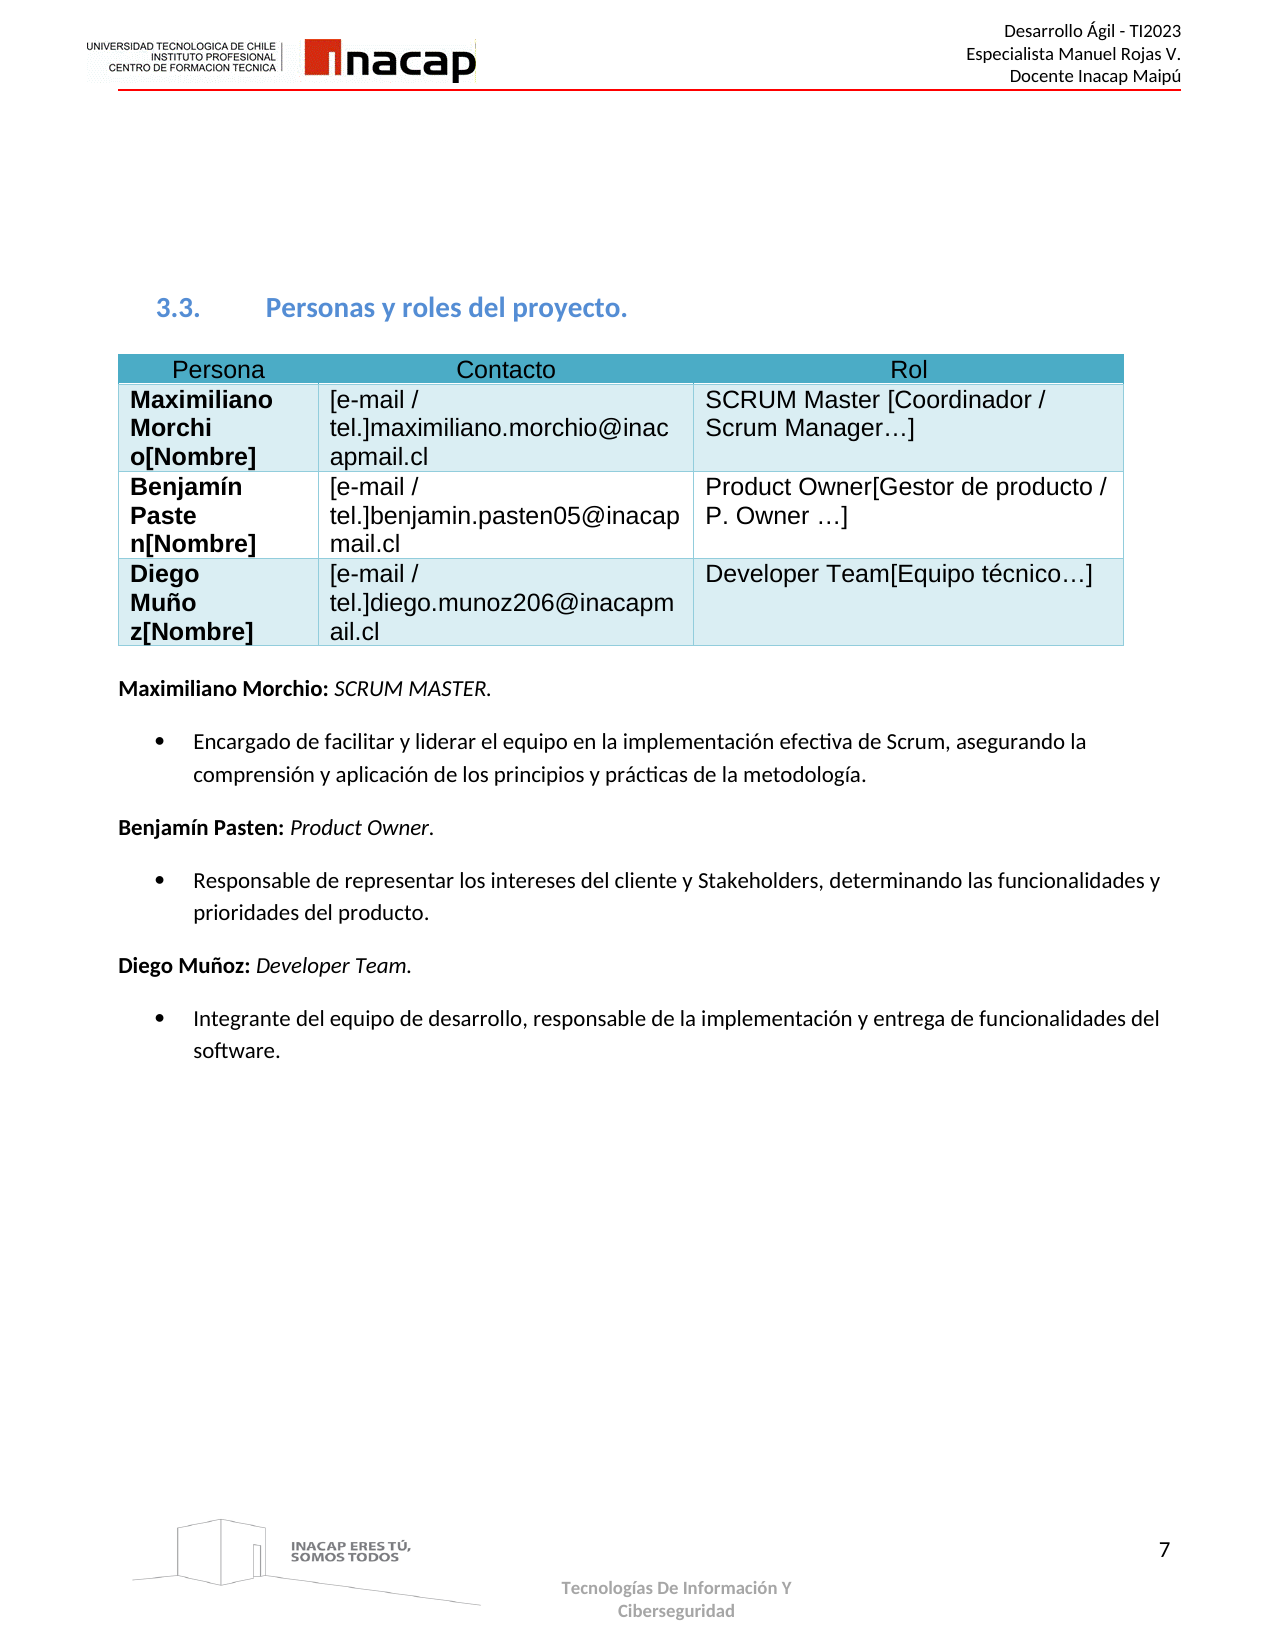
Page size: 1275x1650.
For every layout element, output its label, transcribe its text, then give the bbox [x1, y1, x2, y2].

table_cell benjamin.pasten05@inacapmail.cl [319, 472, 693, 558]
list Personas y roles del proyecto. [156, 289, 1181, 324]
text Diego Muñoz: Developer Team. [118, 951, 1181, 979]
list Responsable de representar los intereses del cliente y Stakeholders, determinando las funcionalidades y prioridades del producto. [156, 866, 1181, 926]
table_cell Maximiliano Morchio [119, 385, 318, 471]
text Benjamín Pasten: Product Owner. [118, 813, 1181, 841]
table_cell Diego Muñoz [119, 559, 318, 645]
picture [129, 1507, 482, 1611]
table_cell SCRUM Master [694, 385, 1123, 471]
text Maximiliano Morchio: SCRUM MASTER. [118, 674, 1181, 702]
picture [75, 24, 488, 104]
table_cell Developer Team [694, 559, 1123, 645]
list Integrante del equipo de desarrollo, responsable de la implementación y entrega de funcionalidades del software. [156, 1004, 1181, 1064]
table_header Contacto [319, 355, 693, 383]
table_cell diego.munoz206@inacapmail.cl [319, 559, 693, 645]
table_header Persona [119, 355, 318, 383]
table_cell maximiliano.morchio@inacapmail.cl [319, 385, 693, 471]
list Encargado de facilitar y liderar el equipo en la implementación efectiva de Scrum, asegurando la comprensión y aplicación de los principios y prácticas de la metodología. [156, 727, 1181, 788]
table_cell Benjamín Pasten [119, 472, 318, 558]
table_header Rol [694, 355, 1123, 383]
table_cell Product Owner [694, 472, 1123, 558]
